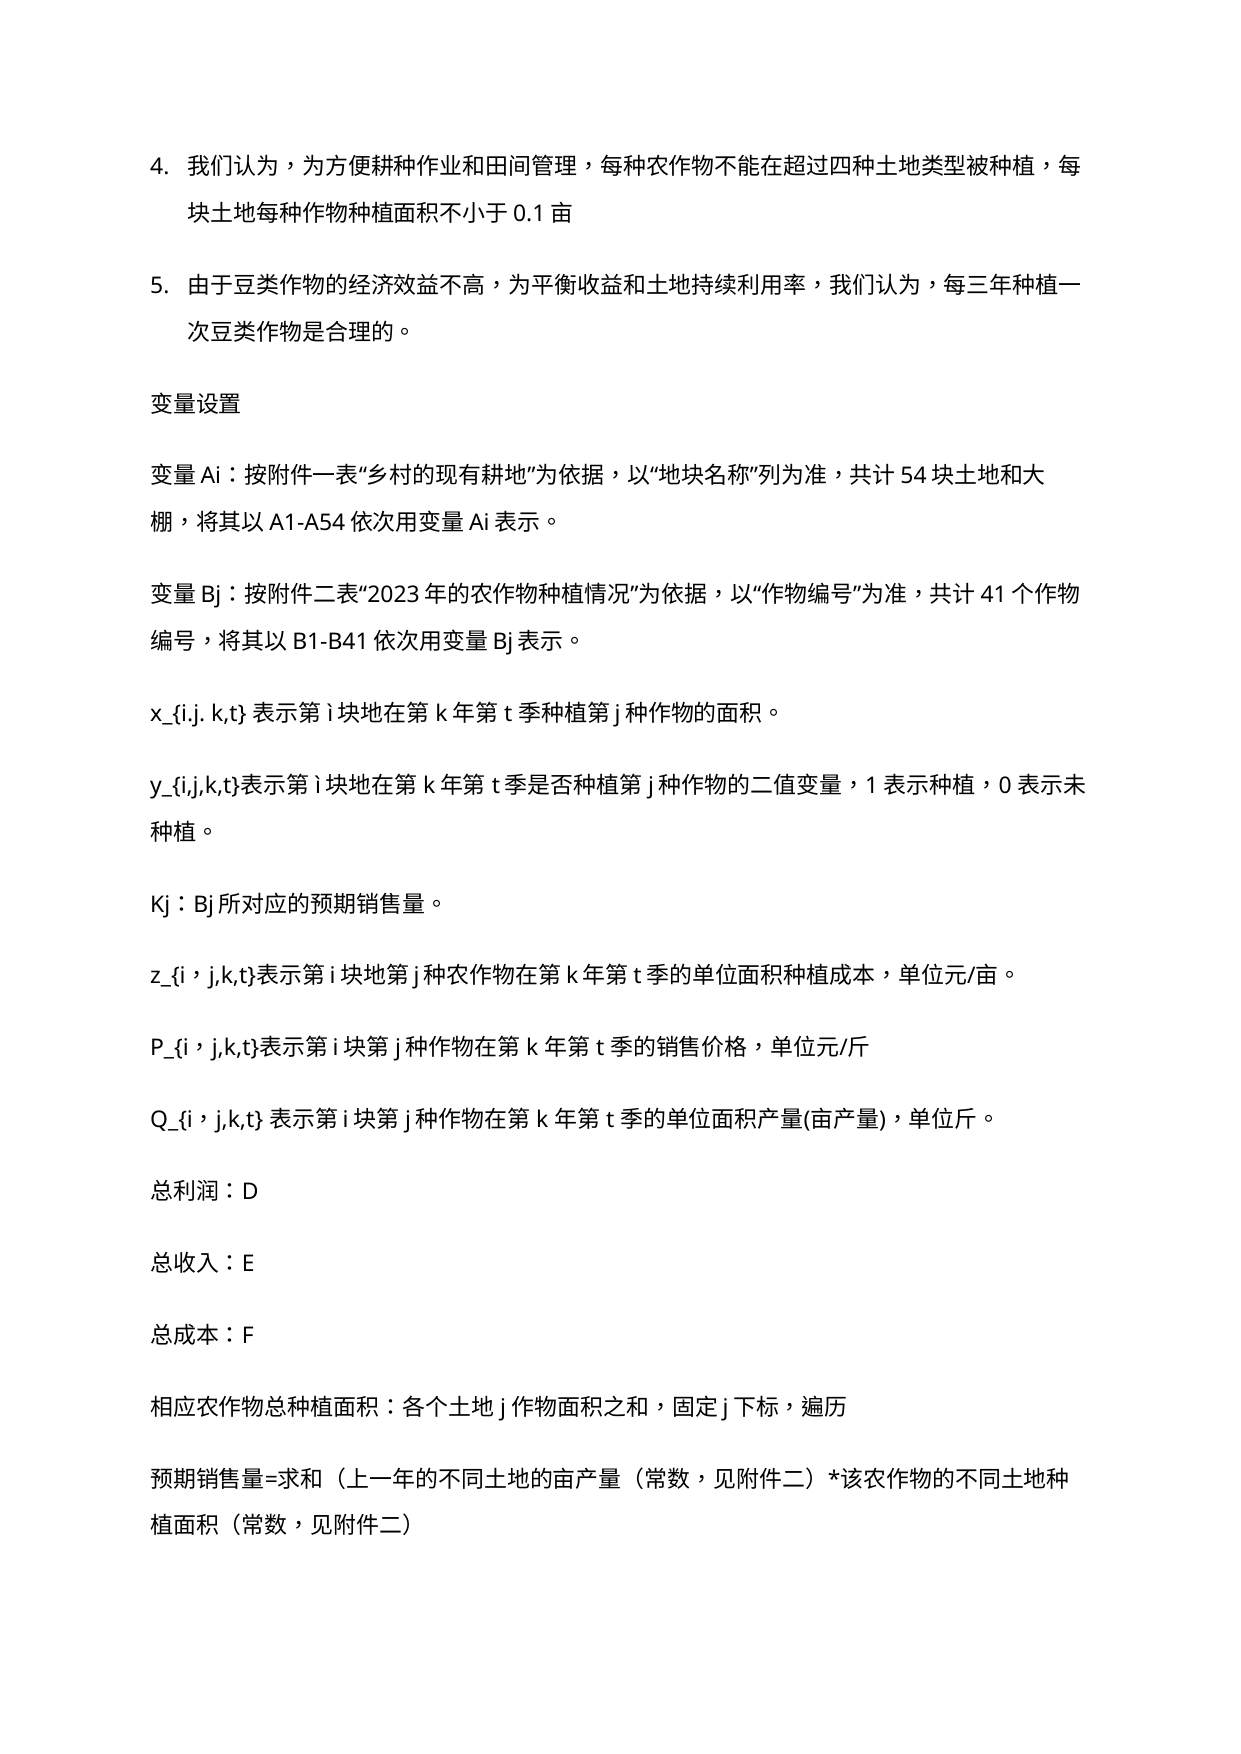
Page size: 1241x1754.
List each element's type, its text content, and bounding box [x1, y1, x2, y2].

text 变量设置 [150, 387, 1090, 419]
text 变量Bj：按附件二表“2023年的农作物种植情况”为依据，以“作物编号”为准，共计41个作物编号，将其以B1-B41依次用变量Bj表示。 [150, 578, 1090, 656]
text 总利润：D [150, 1175, 1090, 1206]
text P_{i，j,k,t}表示第i块第 j种作物在第 k 年第 t 季的销售价格，单位元/斤 [150, 1031, 1090, 1062]
list 由于豆类作物的经济效益不高，为平衡收益和土地持续利用率，我们认为，每三年种植一次豆类作物是合理的。 [150, 269, 1090, 347]
text 预期销售量=求和（上一年的不同土地的亩产量（常数，见附件二）*该农作物的不同土地种植面积（常数，见附件二） [150, 1462, 1090, 1541]
text x_{i.j. k,t} 表示第 ì块地在第 k年第 t 季种植第j种作物的面积。 [150, 697, 1090, 728]
text z_{i，j,k,t}表示第i块地第j种农作物在第k年第t季的单位面积种植成本，单位元/亩。 [150, 959, 1090, 991]
text 总收入：E [150, 1247, 1090, 1278]
text Kj：Bj所对应的预期销售量。 [150, 887, 1090, 919]
text 变量Ai：按附件一表“乡村的现有耕地”为依据，以“地块名称”列为准，共计54块土地和大棚，将其以A1-A54依次用变量Ai表示。 [150, 459, 1090, 537]
text y_{i,j,k,t}表示第 ì块地在第 k年第 t季是否种植第 j种作物的二值变量，1 表示种植，0 表示未种植。 [150, 769, 1090, 847]
text 相应农作物总种植面积：各个土地 j 作物面积之和，固定j下标，遍历 [150, 1391, 1090, 1422]
list 我们认为，为方便耕种作业和田间管理，每种农作物不能在超过四种土地类型被种植，每块土地每种作物种植面积不小于0.1亩 [150, 150, 1090, 228]
text 总成本：F [150, 1319, 1090, 1350]
text Q_{i，j,k,t} 表示第i块第 j种作物在第 k 年第 t 季的单位面积产量(亩产量)，单位斤。 [150, 1103, 1090, 1134]
